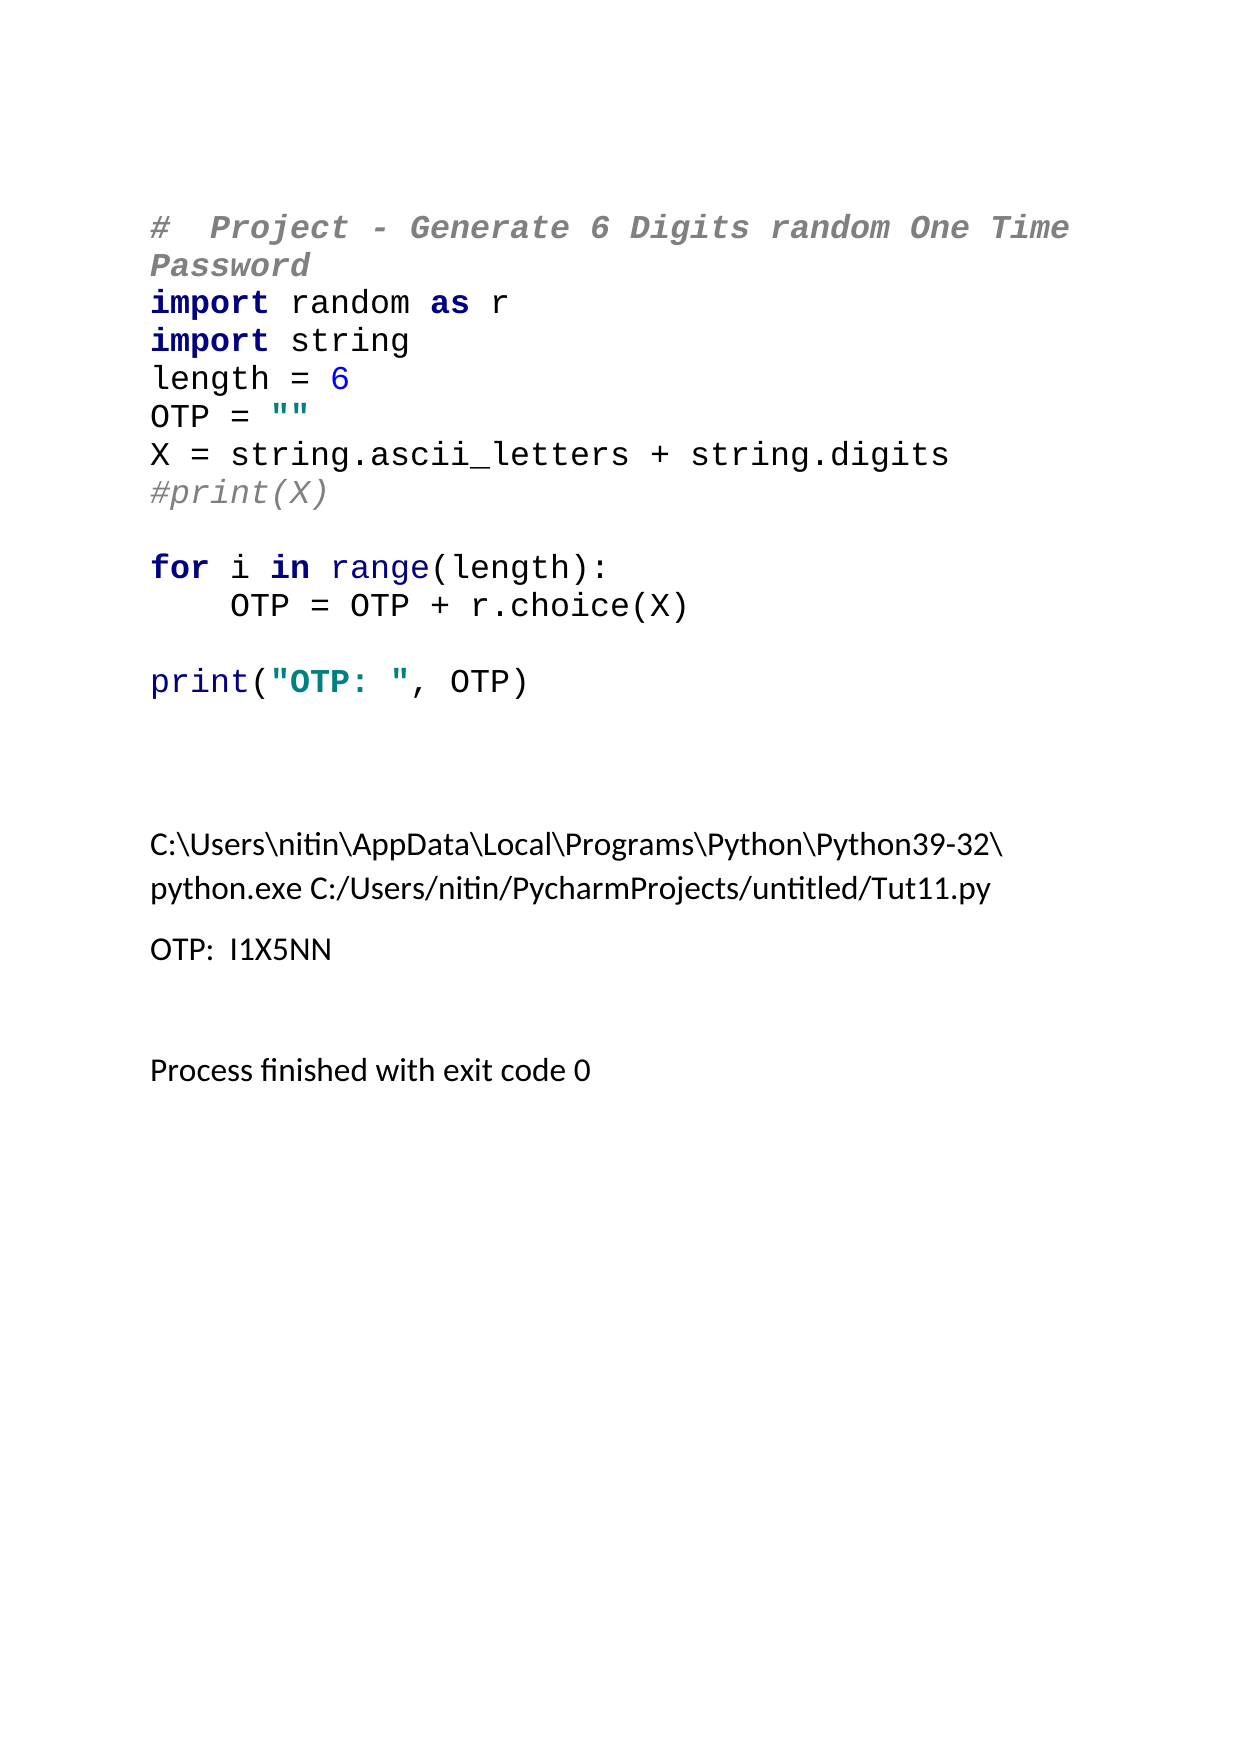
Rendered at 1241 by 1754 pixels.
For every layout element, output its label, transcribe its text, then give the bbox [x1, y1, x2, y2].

text Process finished with exit code 0 [150, 1049, 1090, 1090]
text # Project - Generate 6 Digits random One Time Password import random as r import string length = 6 OTP = "" X = string.ascii_letters + string.digits #print(X) for i in range(length): OTP = OTP + r.choice(X) print("OTP: ", OTP) [150, 211, 1090, 702]
text OTP: I1X5NN [150, 928, 1090, 969]
text C:\Users\nitin\AppData\Local\Programs\Python\Python39-32\python.exe C:/Users/nitin/PycharmProjects/untitled/Tut11.py [150, 823, 1090, 908]
